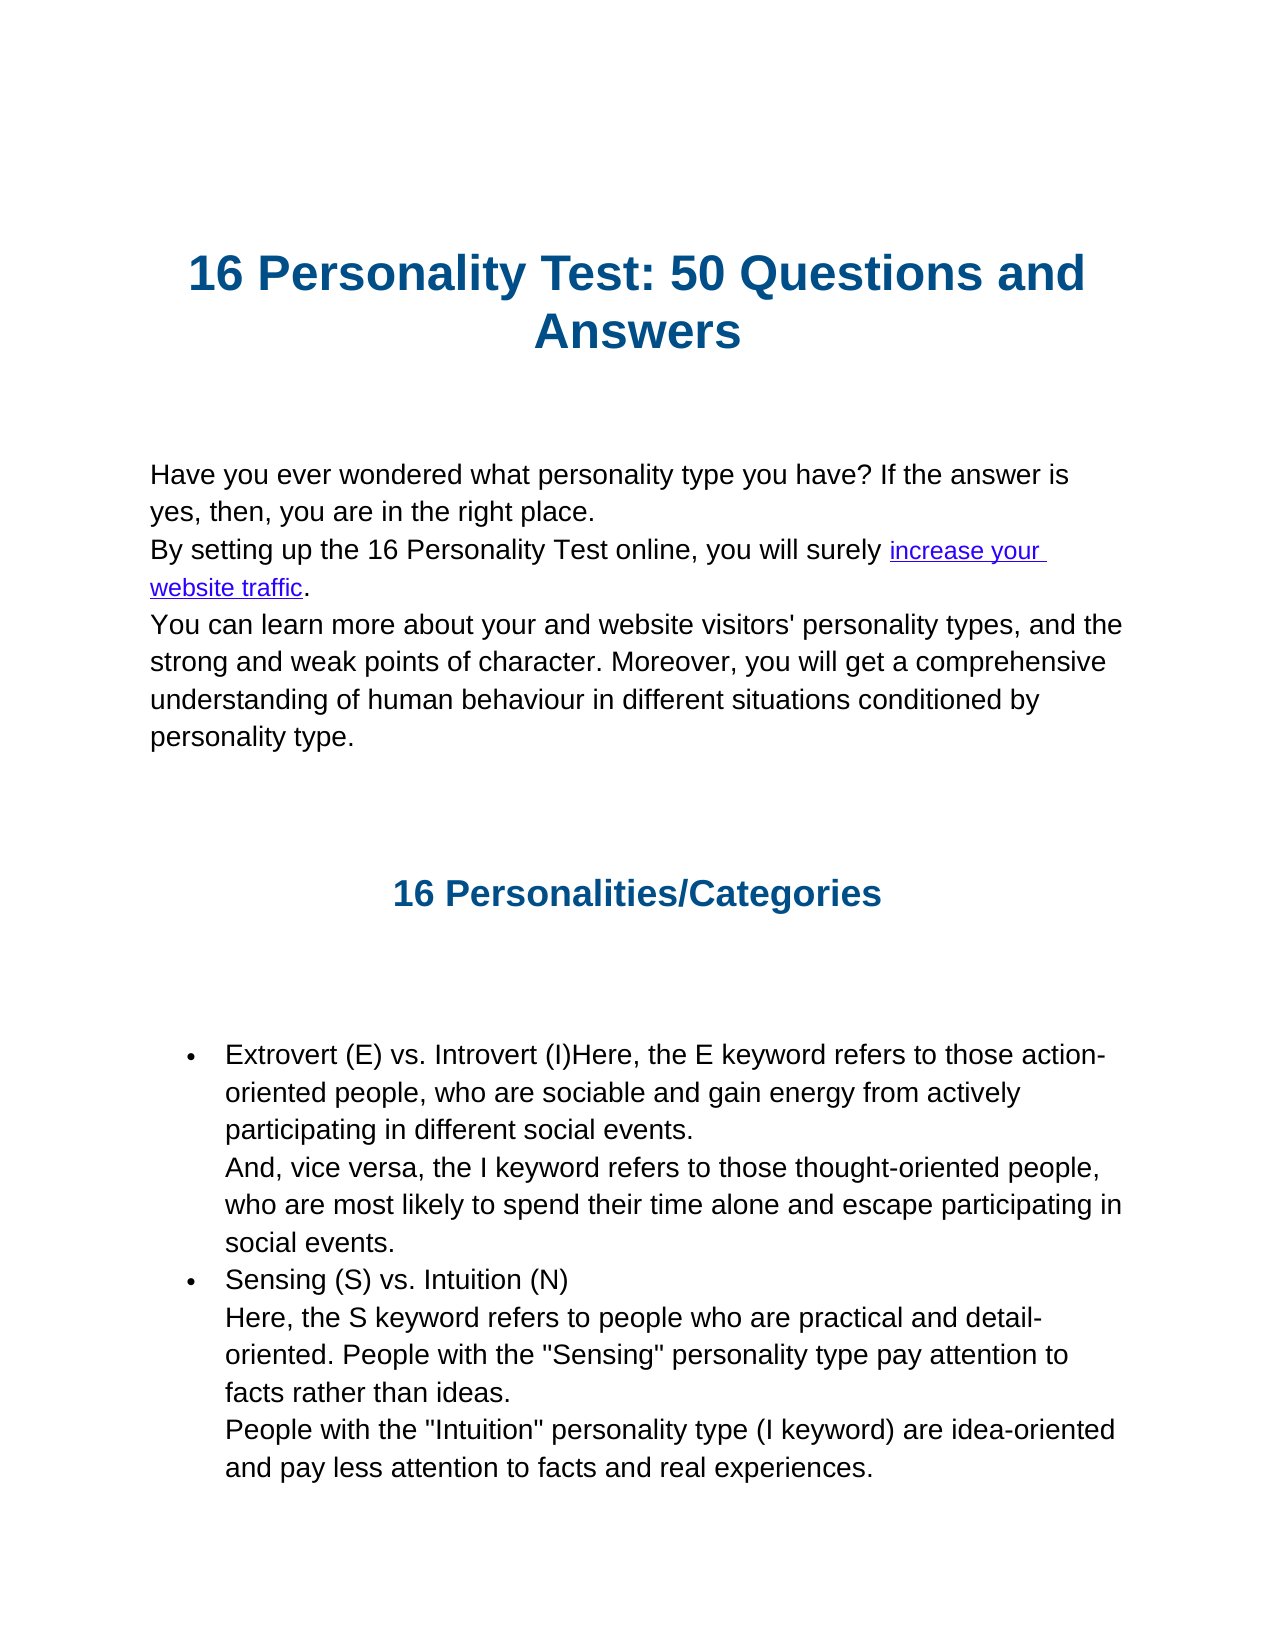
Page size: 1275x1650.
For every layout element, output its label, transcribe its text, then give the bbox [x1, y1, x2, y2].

text 16 Personalities/Categories [150, 871, 1125, 914]
list Extrovert (E) vs. Introvert (I)Here, the E keyword refers to those action-oriented people, who are sociable and gain energy from actively participating in different social events. And, vice versa, the I keyword refers to those thought-oriented people, who are most likely to spend their time alone and escape participating in social events. [187, 1033, 1125, 1258]
text Have you ever wondered what personality type you have? If the answer is yes, then, you are in the right place. By setting up the 16 Personality Test online, you will surely increase your website traffic. You can learn more about your and website visitors' personality types, and the strong and weak points of character. Moreover, you will get a comprehensive understanding of human behaviour in different situations conditioned by personality type. [150, 452, 1125, 752]
text 16 Personality Test: 50 Questions and Answers [150, 244, 1125, 359]
list Sensing (S) vs. Intuition (N) Here, the S keyword refers to people who are practical and detail-oriented. People with the "Sensing" personality type pay attention to facts rather than ideas. People with the "Intuition" personality type (I keyword) are idea-oriented and pay less attention to facts and real experiences. [187, 1258, 1125, 1483]
